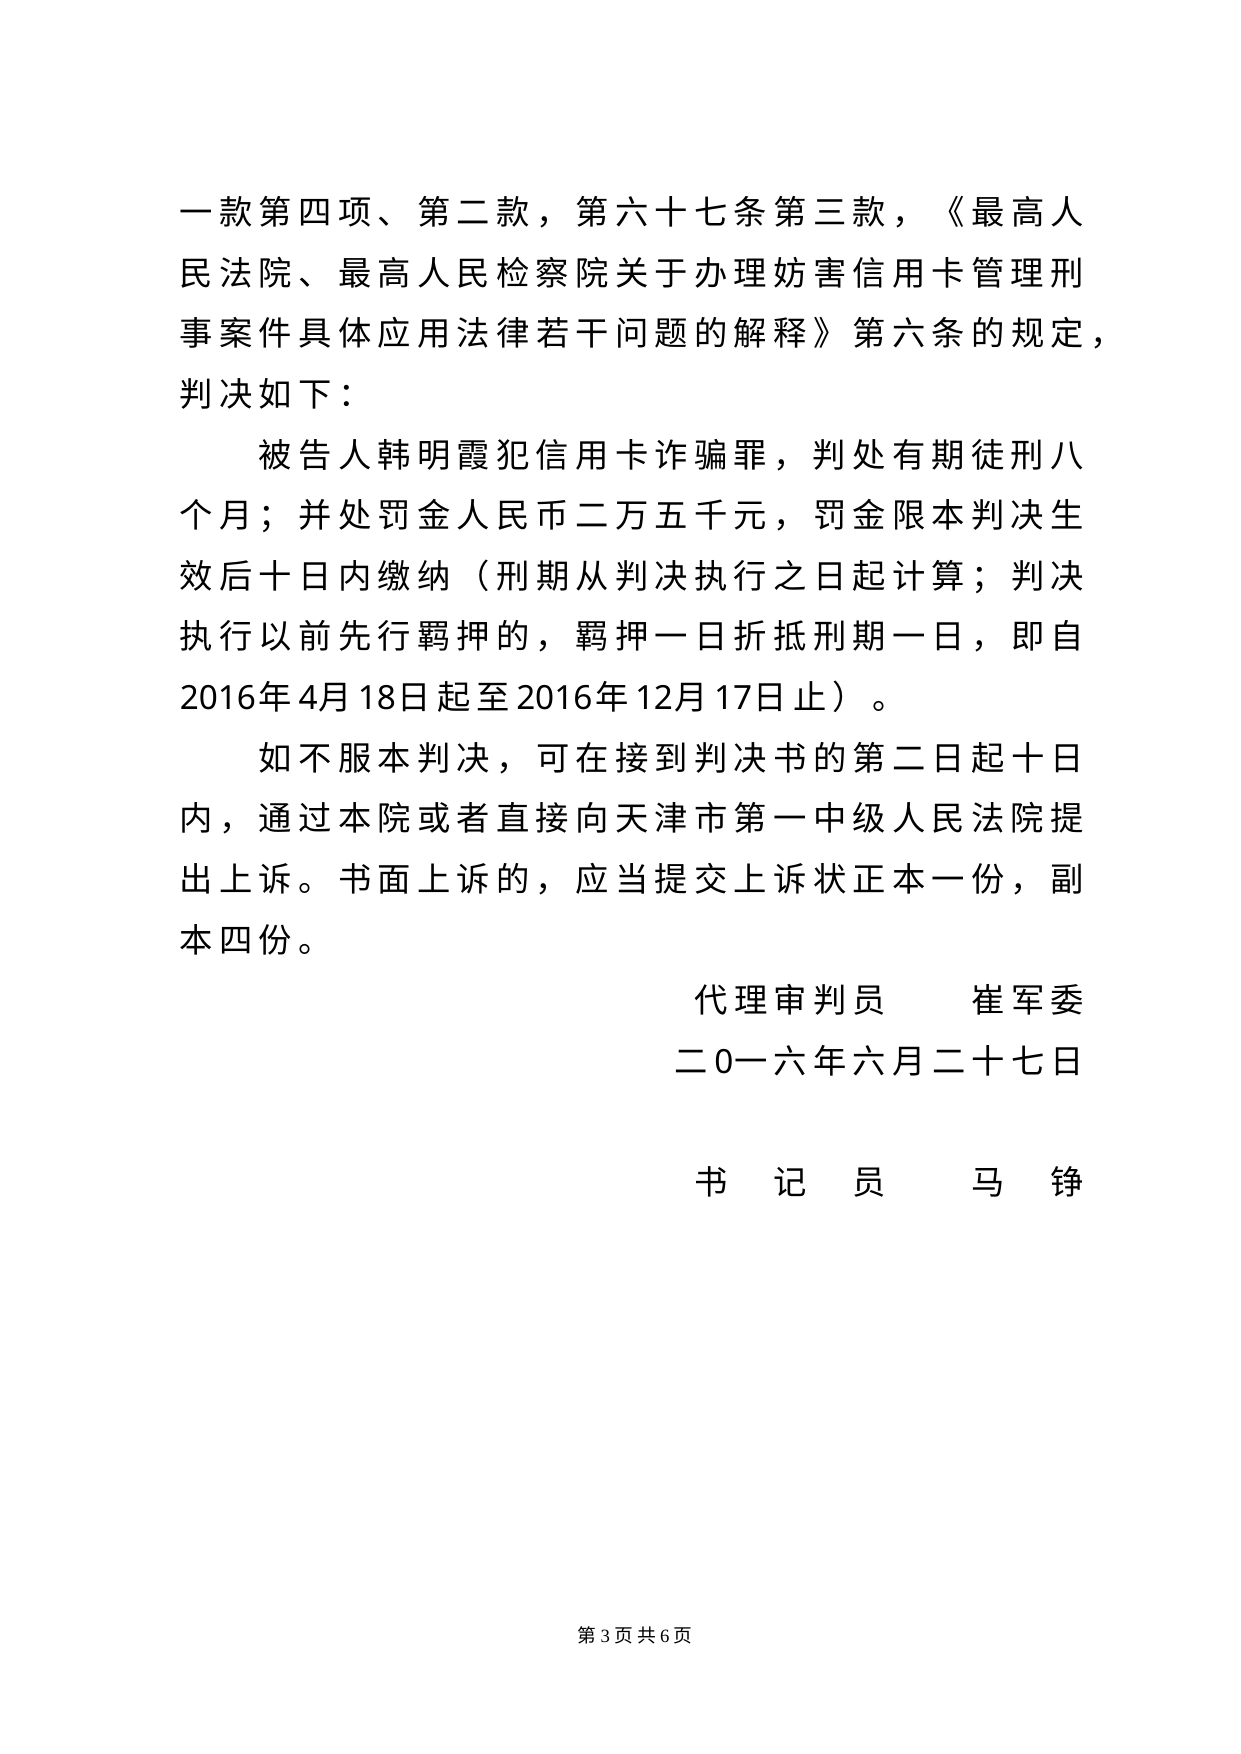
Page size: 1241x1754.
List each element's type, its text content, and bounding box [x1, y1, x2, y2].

text 被告人韩明霞犯信用卡诈骗罪，判处有期徒刑八个月；并处罚金人民币二万五千元，罚金限本判决生效后十日内缴纳（刑期从判决执行之日起计算；判决执行以前先行羁押的，羁押一日折抵刑期一日，即自2016年4月18日起至2016年12月17日止）。 [179, 422, 1090, 725]
text 二0一六年六月二十七日 [179, 1028, 1090, 1089]
text 如不服本判决，可在接到判决书的第二日起十日内，通过本院或者直接向天津市第一中级人民法院提出上诉。书面上诉的，应当提交上诉状正本一份，副本四份。 [179, 725, 1090, 968]
text 代理审判员 崔军委 [179, 968, 1090, 1028]
text 书 记 员 马 铮 [179, 1150, 1090, 1210]
text 依照《中华人民共和国刑法》第一百九十六条第一款第四项、第二款，第六十七条第三款，《最高人民法院、最高人民检察院关于办理妨害信用卡管理刑事案件具体应用法律若干问题的解释》第六条的规定，判决如下： [179, 180, 1090, 422]
